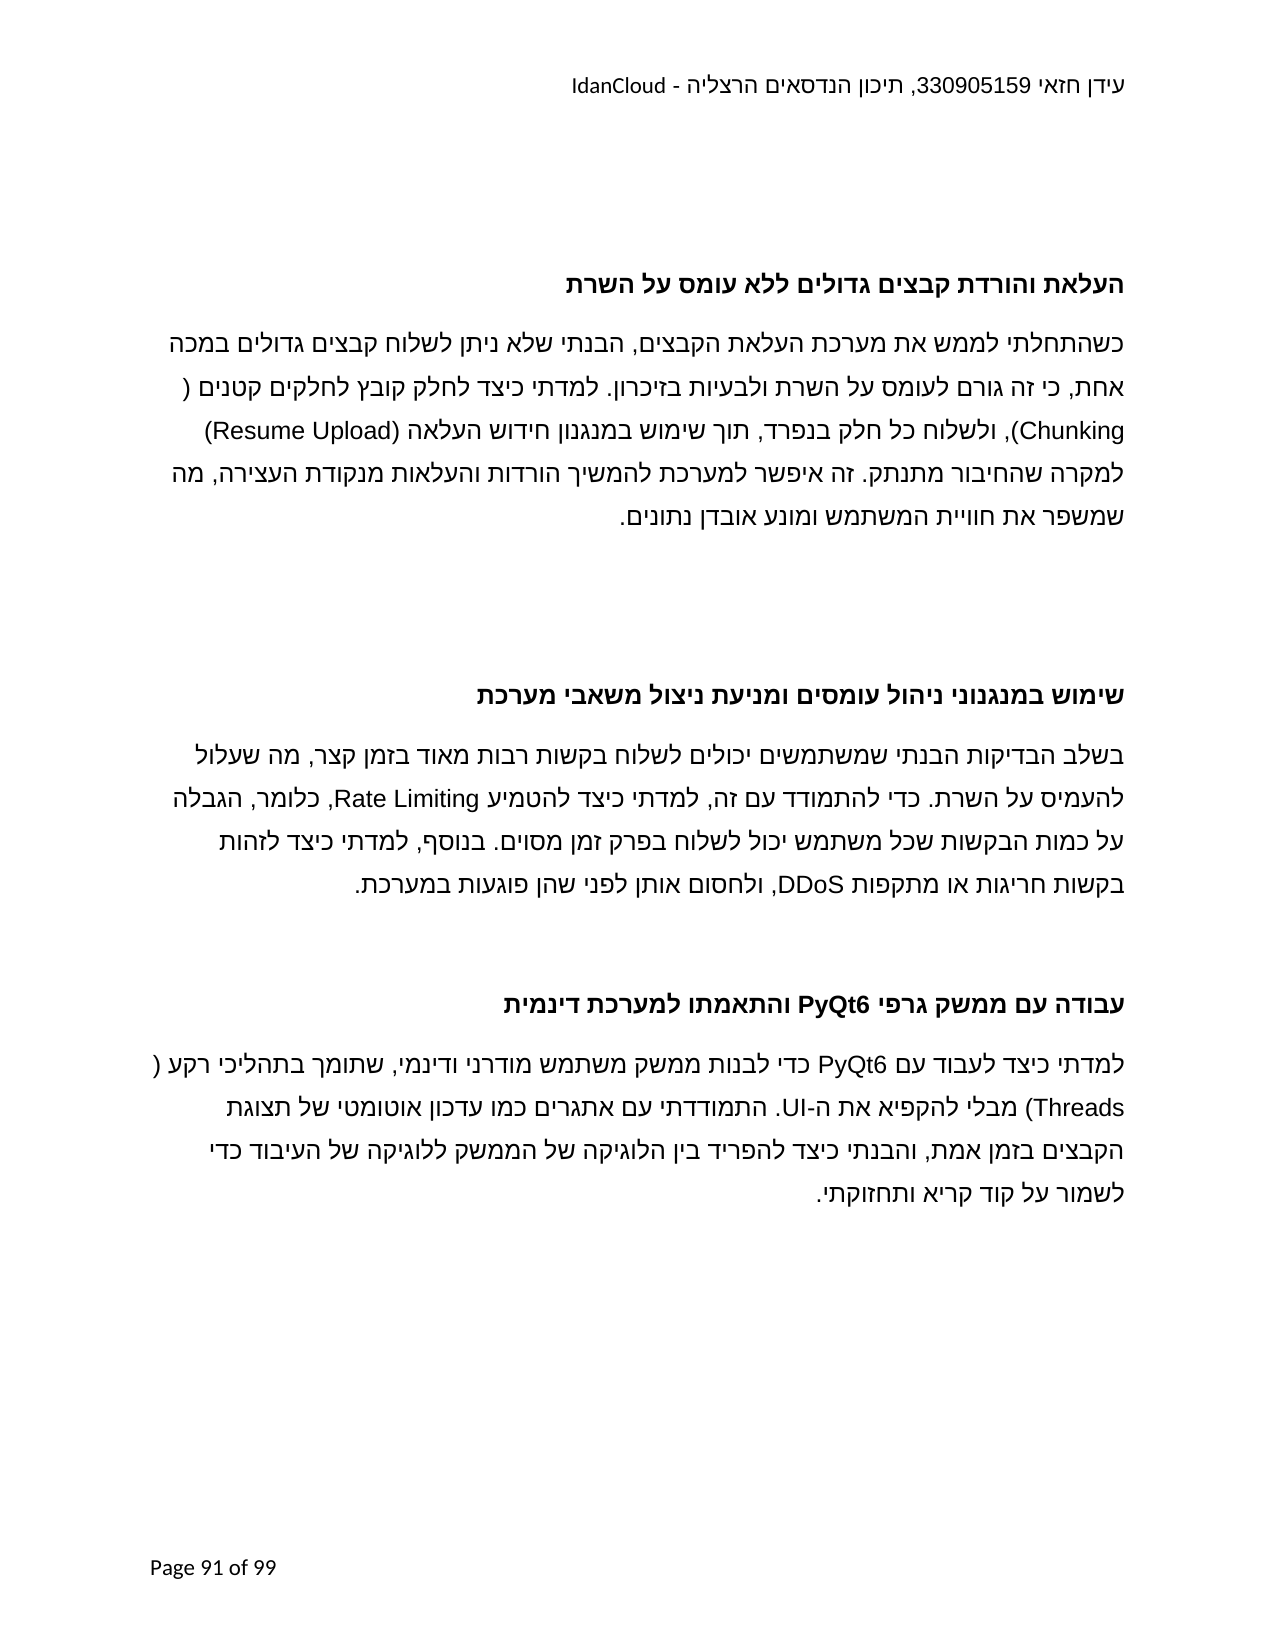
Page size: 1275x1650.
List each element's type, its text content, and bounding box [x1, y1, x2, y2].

text העלאת והורדת קבצים גדולים ללא עומס על השרת [150, 269, 1125, 298]
text בשלב הבדיקות הבנתי שמשתמשים יכולים לשלוח בקשות רבות מאוד בזמן קצר, מה שעלול להעמיס על השרת. כדי להתמודד עם זה, למדתי כיצד להטמיע Rate Limiting, כלומר, הגבלה על כמות הבקשות שכל משתמש יכול לשלוח בפרק זמן מסוים. בנוסף, למדתי כיצד לזהות בקשות חריגות או מתקפות DDoS, ולחסום אותן לפני שהן פוגעות במערכת. [150, 741, 1125, 899]
text כשהתחלתי לממש את מערכת העלאת הקבצים, הבנתי שלא ניתן לשלוח קבצים גדולים במכה אחת, כי זה גורם לעומס על השרת ולבעיות בזיכרון. למדתי כיצד לחלק קובץ לחלקים קטנים (Chunking), ולשלוח כל חלק בנפרד, תוך שימוש במנגנון חידוש העלאה (Resume Upload) למקרה שהחיבור מתנתק. זה איפשר למערכת להמשיך הורדות והעלאות מנקודת העצירה, מה שמשפר את חוויית המשתמש ומונע אובדן נתונים. [150, 329, 1125, 531]
text שימוש במנגנוני ניהול עומסים ומניעת ניצול משאבי מערכת [150, 681, 1125, 710]
text עבודה עם ממשק גרפי PyQt6 והתאמתו למערכת דינמית [150, 990, 1125, 1019]
text למדתי כיצד לעבוד עם PyQt6 כדי לבנות ממשק משתמש מודרני ודינמי, שתומך בתהליכי רקע (Threads) מבלי להקפיא את ה-UI. התמודדתי עם אתגרים כמו עדכון אוטומטי של תצוגת הקבצים בזמן אמת, והבנתי כיצד להפריד בין הלוגיקה של הממשק ללוגיקה של העיבוד כדי לשמור על קוד קריא ותחזוקתי. [150, 1050, 1125, 1208]
